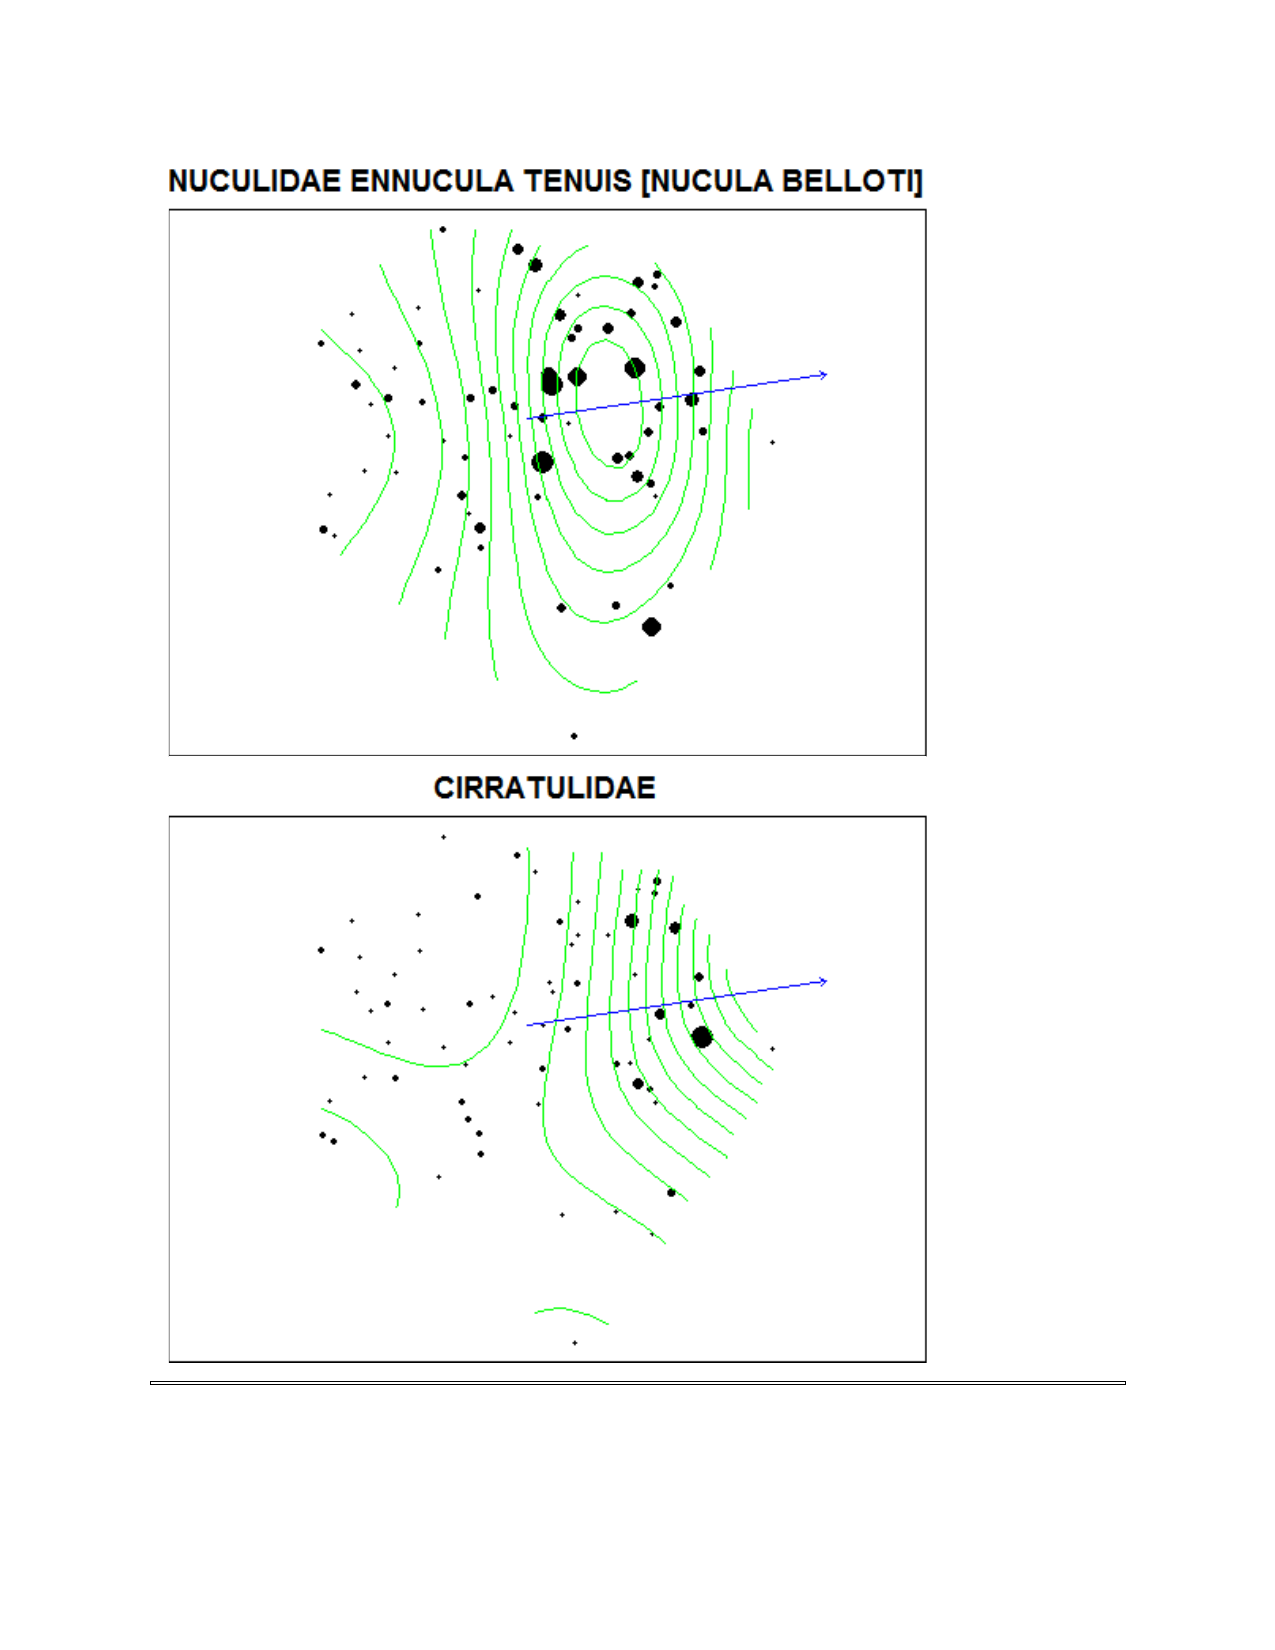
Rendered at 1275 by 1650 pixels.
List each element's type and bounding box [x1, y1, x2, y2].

picture [168, 150, 927, 1363]
